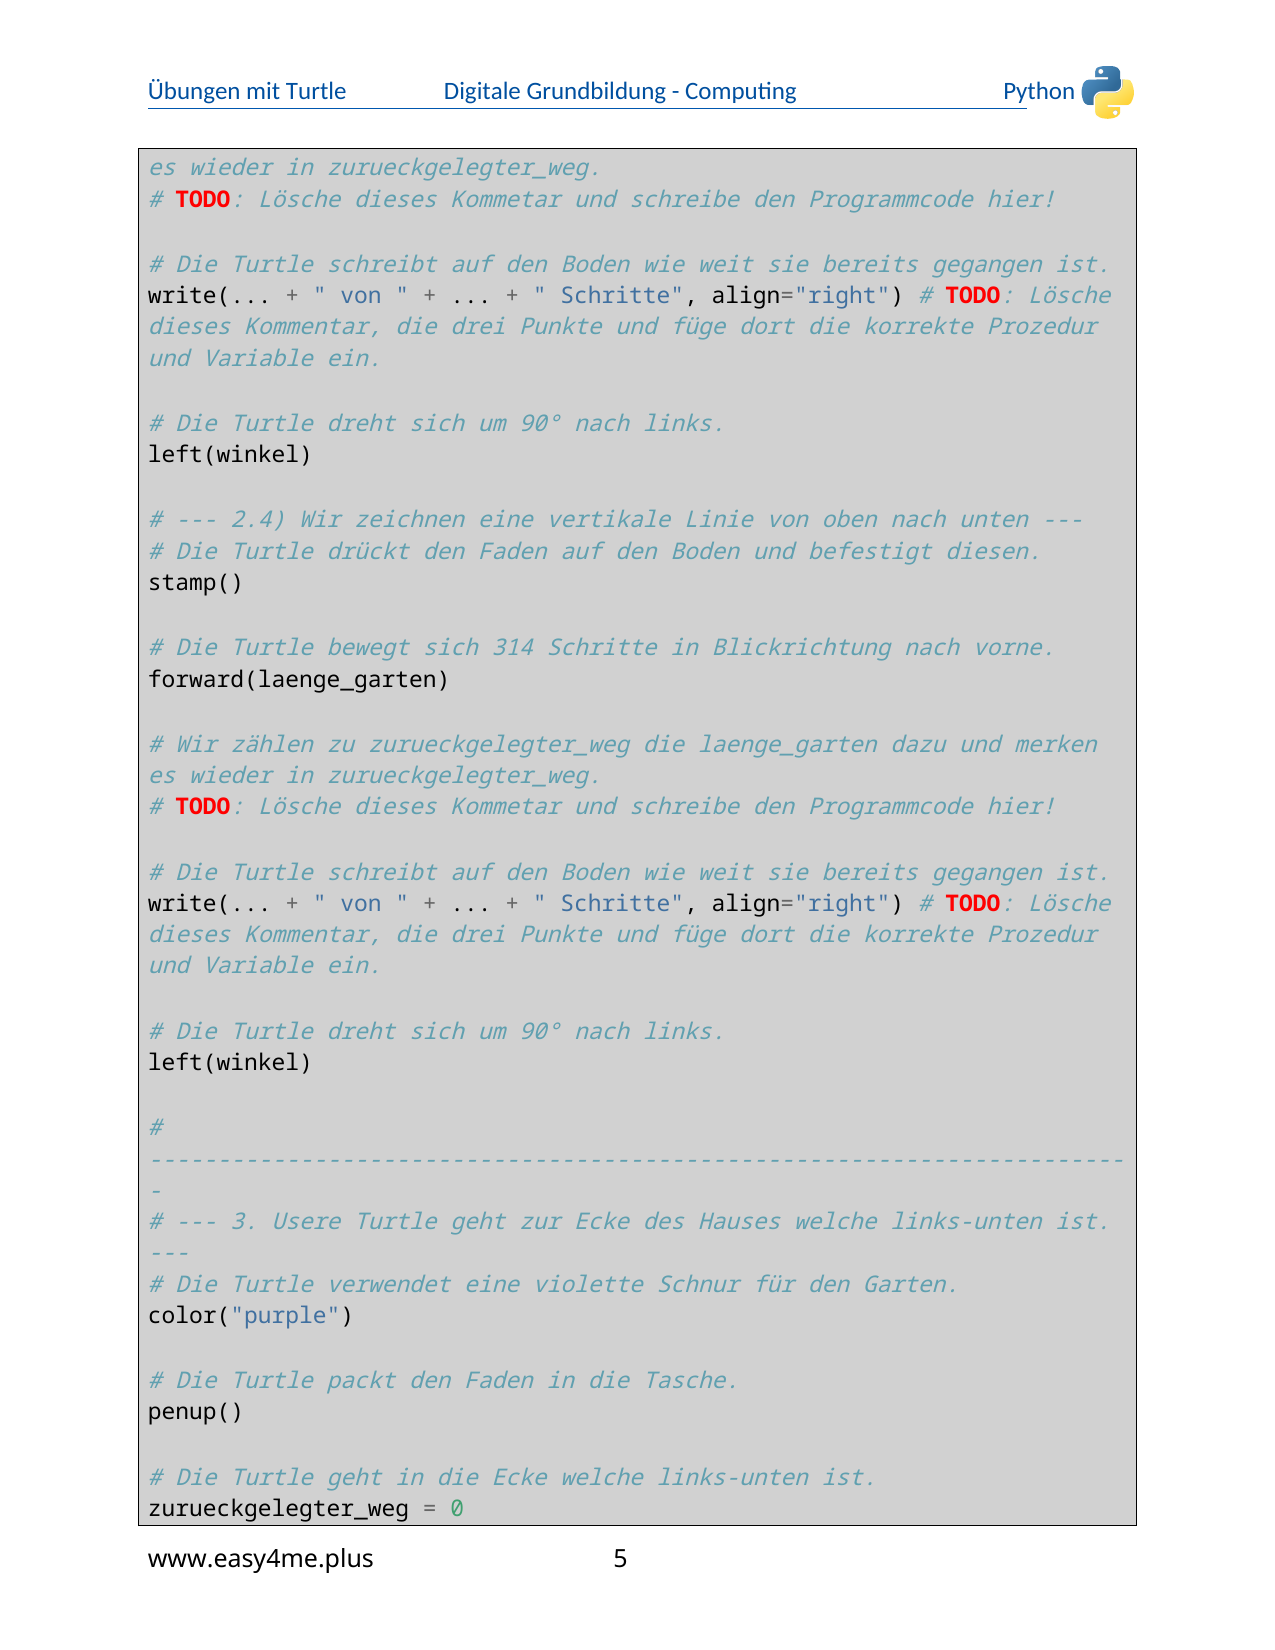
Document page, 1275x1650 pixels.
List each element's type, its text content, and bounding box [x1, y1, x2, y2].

picture [1081, 65, 1134, 119]
